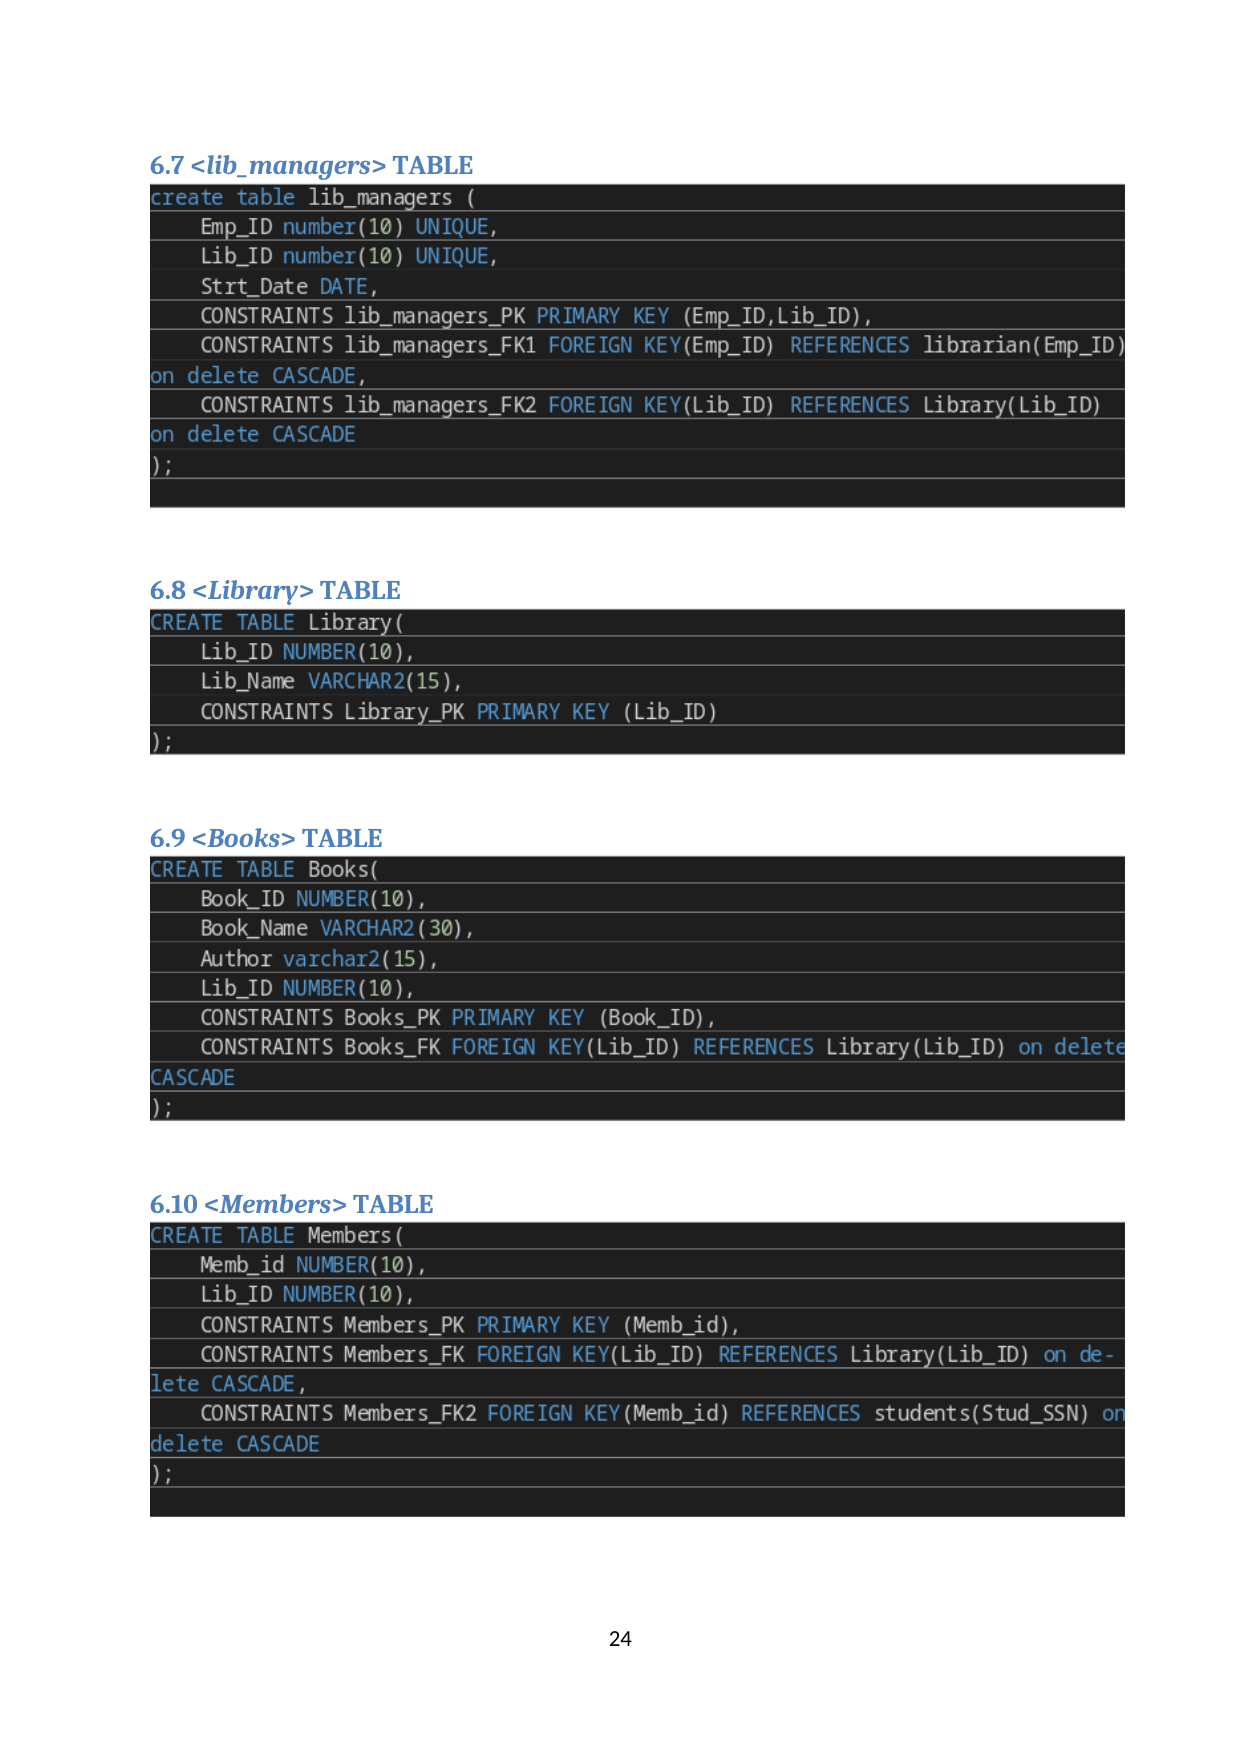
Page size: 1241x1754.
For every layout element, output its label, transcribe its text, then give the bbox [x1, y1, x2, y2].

subtitle 6.9 <Books> TABLE [150, 823, 1090, 854]
subtitle 6.8 <Library> TABLE [150, 575, 1090, 607]
subtitle 6.10 <Members> TABLE [150, 1189, 1090, 1220]
subtitle 6.7 <lib_managers> TABLE [150, 150, 1090, 181]
